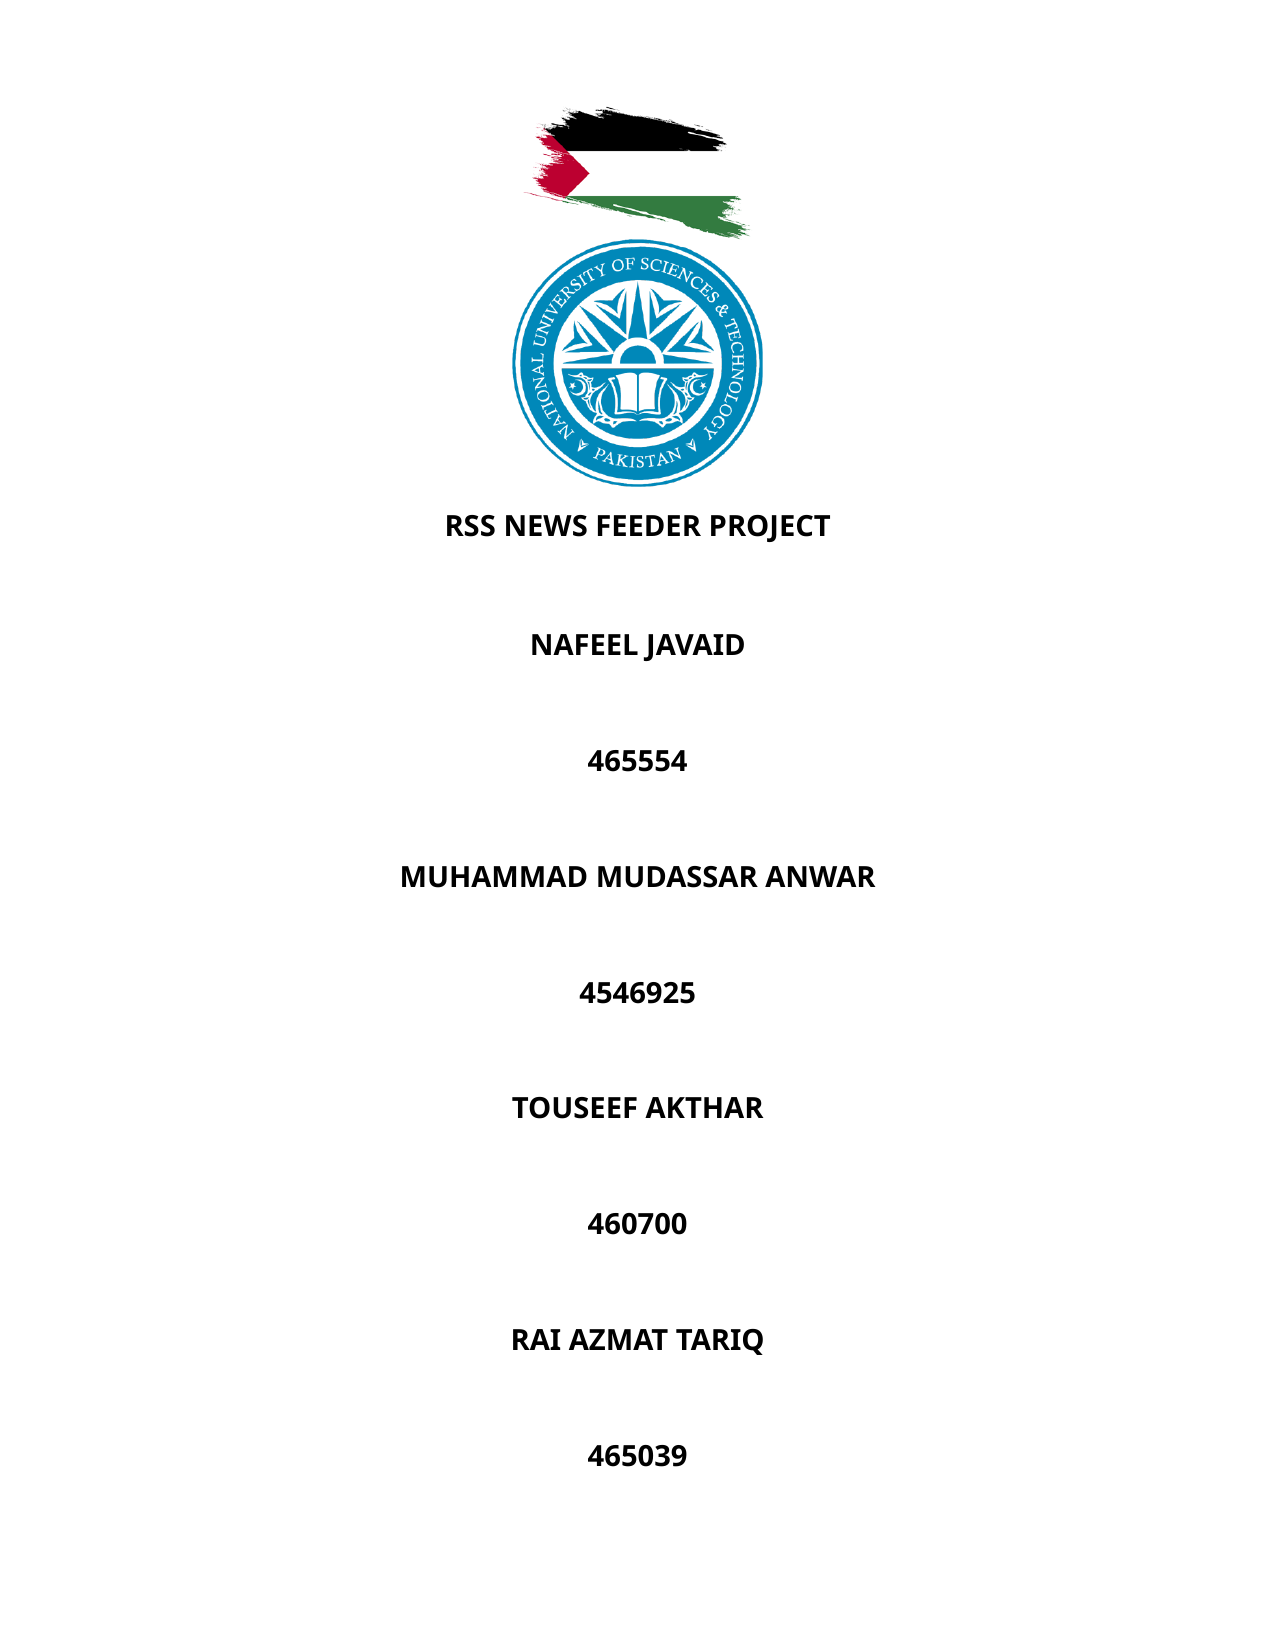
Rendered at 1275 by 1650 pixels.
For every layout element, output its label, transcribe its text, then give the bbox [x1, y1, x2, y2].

text 4546925 [150, 972, 1125, 1012]
picture [512, 377, 621, 487]
picture [512, 106, 763, 351]
text 465039 [150, 1435, 1125, 1475]
text MUHAMMAD MUDASSAR ANWAR [150, 856, 1125, 896]
text TOUSEEF AKTHAR [150, 1088, 1125, 1127]
picture [516, 244, 759, 484]
picture [655, 385, 763, 487]
text RSS NEWS FEEDER PROJECT [150, 505, 1125, 545]
text RAI AZMAT TARIQ [150, 1319, 1125, 1359]
text 465554 [150, 740, 1125, 780]
text 460700 [150, 1203, 1125, 1243]
text NAFEEL JAVAID [150, 624, 1125, 664]
